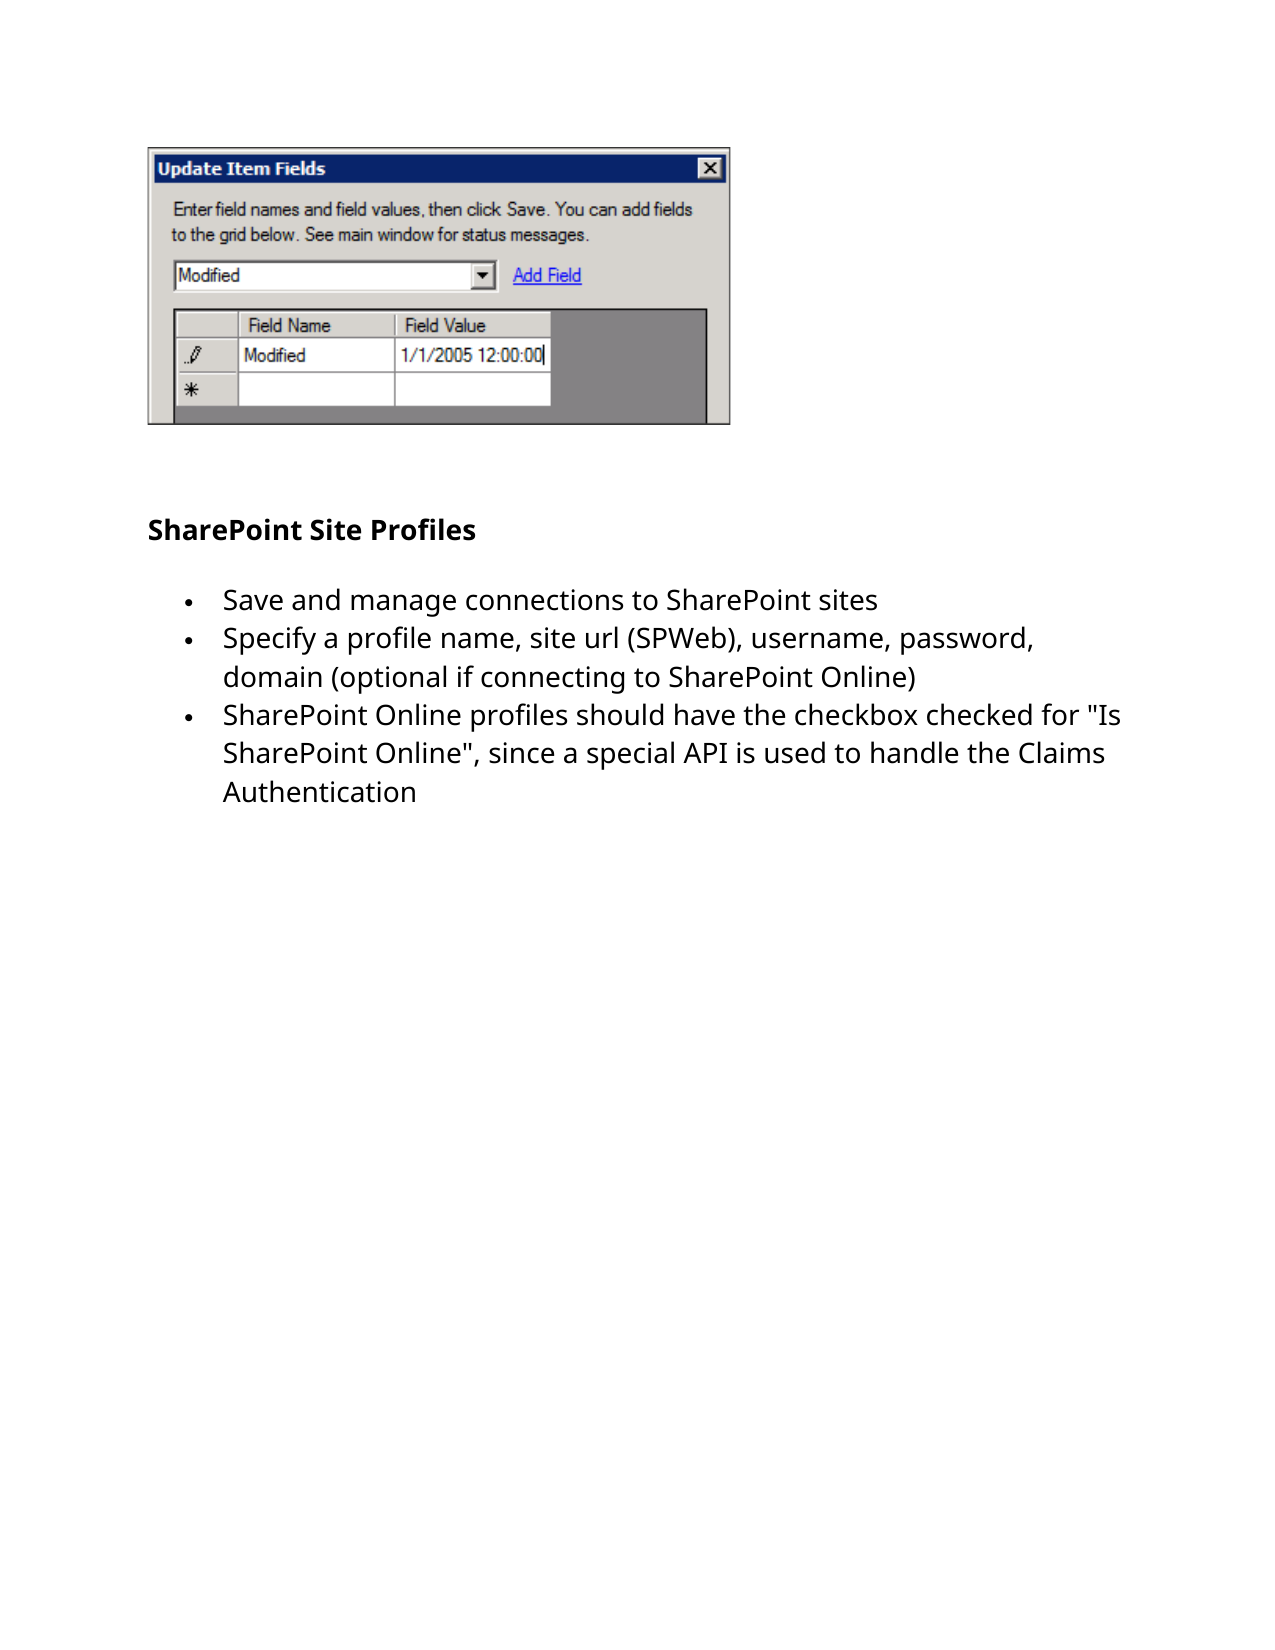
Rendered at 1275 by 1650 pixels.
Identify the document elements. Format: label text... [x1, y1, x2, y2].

list Save and manage connections to SharePoint sites [185, 580, 1127, 619]
list SharePoint Online profiles should have the checkbox checked for "Is SharePoint Online", since a special API is used to handle the Claims Authentication [185, 695, 1127, 810]
list Specify a profile name, site url (SPWeb), username, password, domain (optional if connecting to SharePoint Online) [185, 619, 1127, 695]
picture [147, 147, 731, 425]
